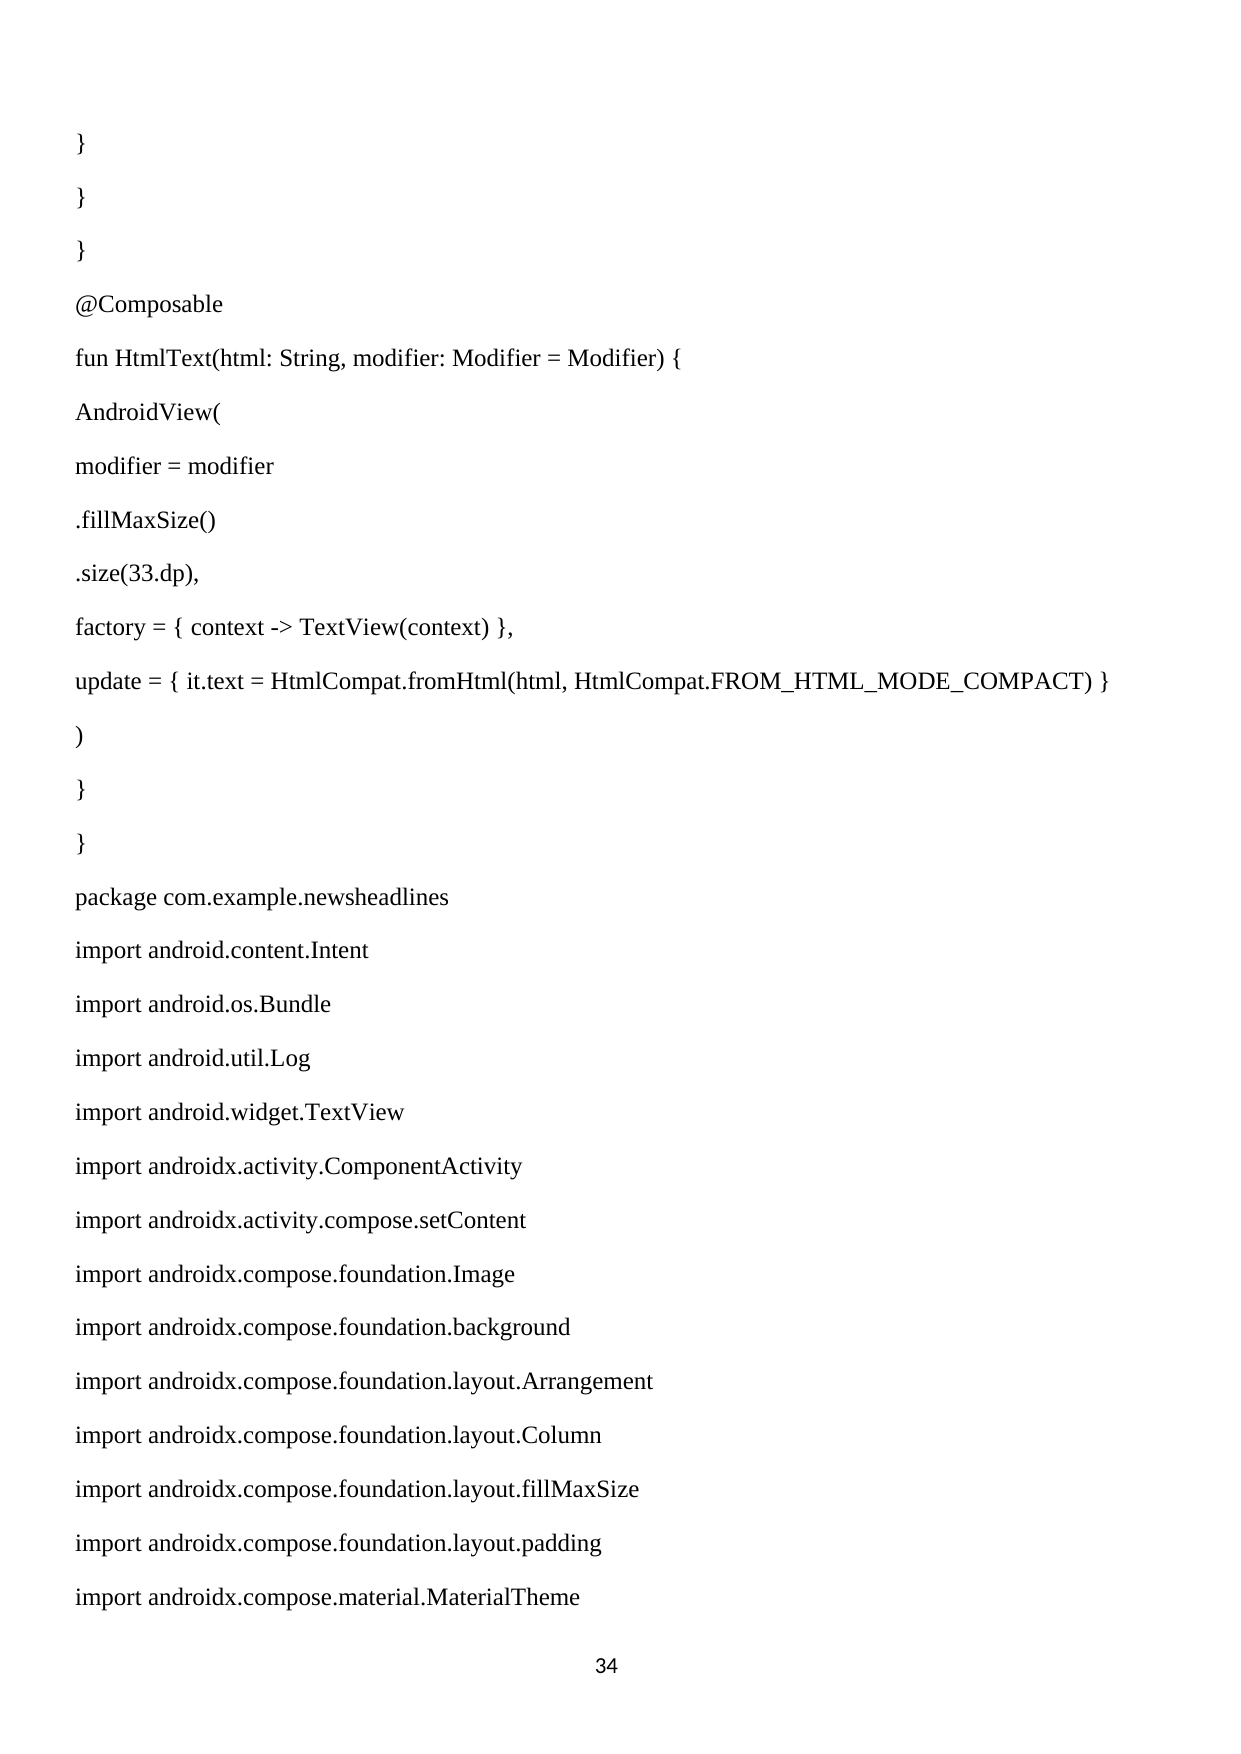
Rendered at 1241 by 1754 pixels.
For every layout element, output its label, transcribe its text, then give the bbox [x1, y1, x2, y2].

text import androidx.compose.foundation.layout.Arrangement [75, 1366, 1165, 1395]
text modifier = modifier [75, 451, 1165, 479]
text .fillMaxSize() [75, 505, 1165, 533]
text import androidx.compose.foundation.layout.Column [75, 1420, 1165, 1449]
text import androidx.compose.material.MaterialTheme [75, 1582, 1165, 1611]
text @Composable [75, 289, 1165, 318]
text } [75, 128, 1165, 156]
text package com.example.newsheadlines [75, 882, 1165, 910]
text .size(33.dp), [75, 558, 1165, 587]
text import androidx.activity.ComponentActivity [75, 1151, 1165, 1180]
text AndroidView( [75, 397, 1165, 426]
text ) [75, 720, 1165, 749]
text import androidx.compose.foundation.Image [75, 1259, 1165, 1287]
text import androidx.compose.foundation.layout.padding [75, 1528, 1165, 1557]
text } [75, 774, 1165, 803]
text } [75, 828, 1165, 857]
text update = { it.text = HtmlCompat.fromHtml(html, HtmlCompat.FROM_HTML_MODE_COMPACT) } [75, 666, 1165, 695]
text } [75, 182, 1165, 210]
text fun HtmlText(html: String, modifier: Modifier = Modifier) { [75, 343, 1165, 372]
text import androidx.compose.foundation.layout.fillMaxSize [75, 1474, 1165, 1503]
text import android.widget.TextView [75, 1097, 1165, 1126]
text import androidx.compose.foundation.background [75, 1312, 1165, 1341]
text import android.content.Intent [75, 936, 1165, 964]
text factory = { context -> TextView(context) }, [75, 612, 1165, 641]
text import androidx.activity.compose.setContent [75, 1205, 1165, 1233]
text import android.util.Log [75, 1043, 1165, 1072]
text import android.os.Bundle [75, 989, 1165, 1018]
text } [75, 235, 1165, 264]
